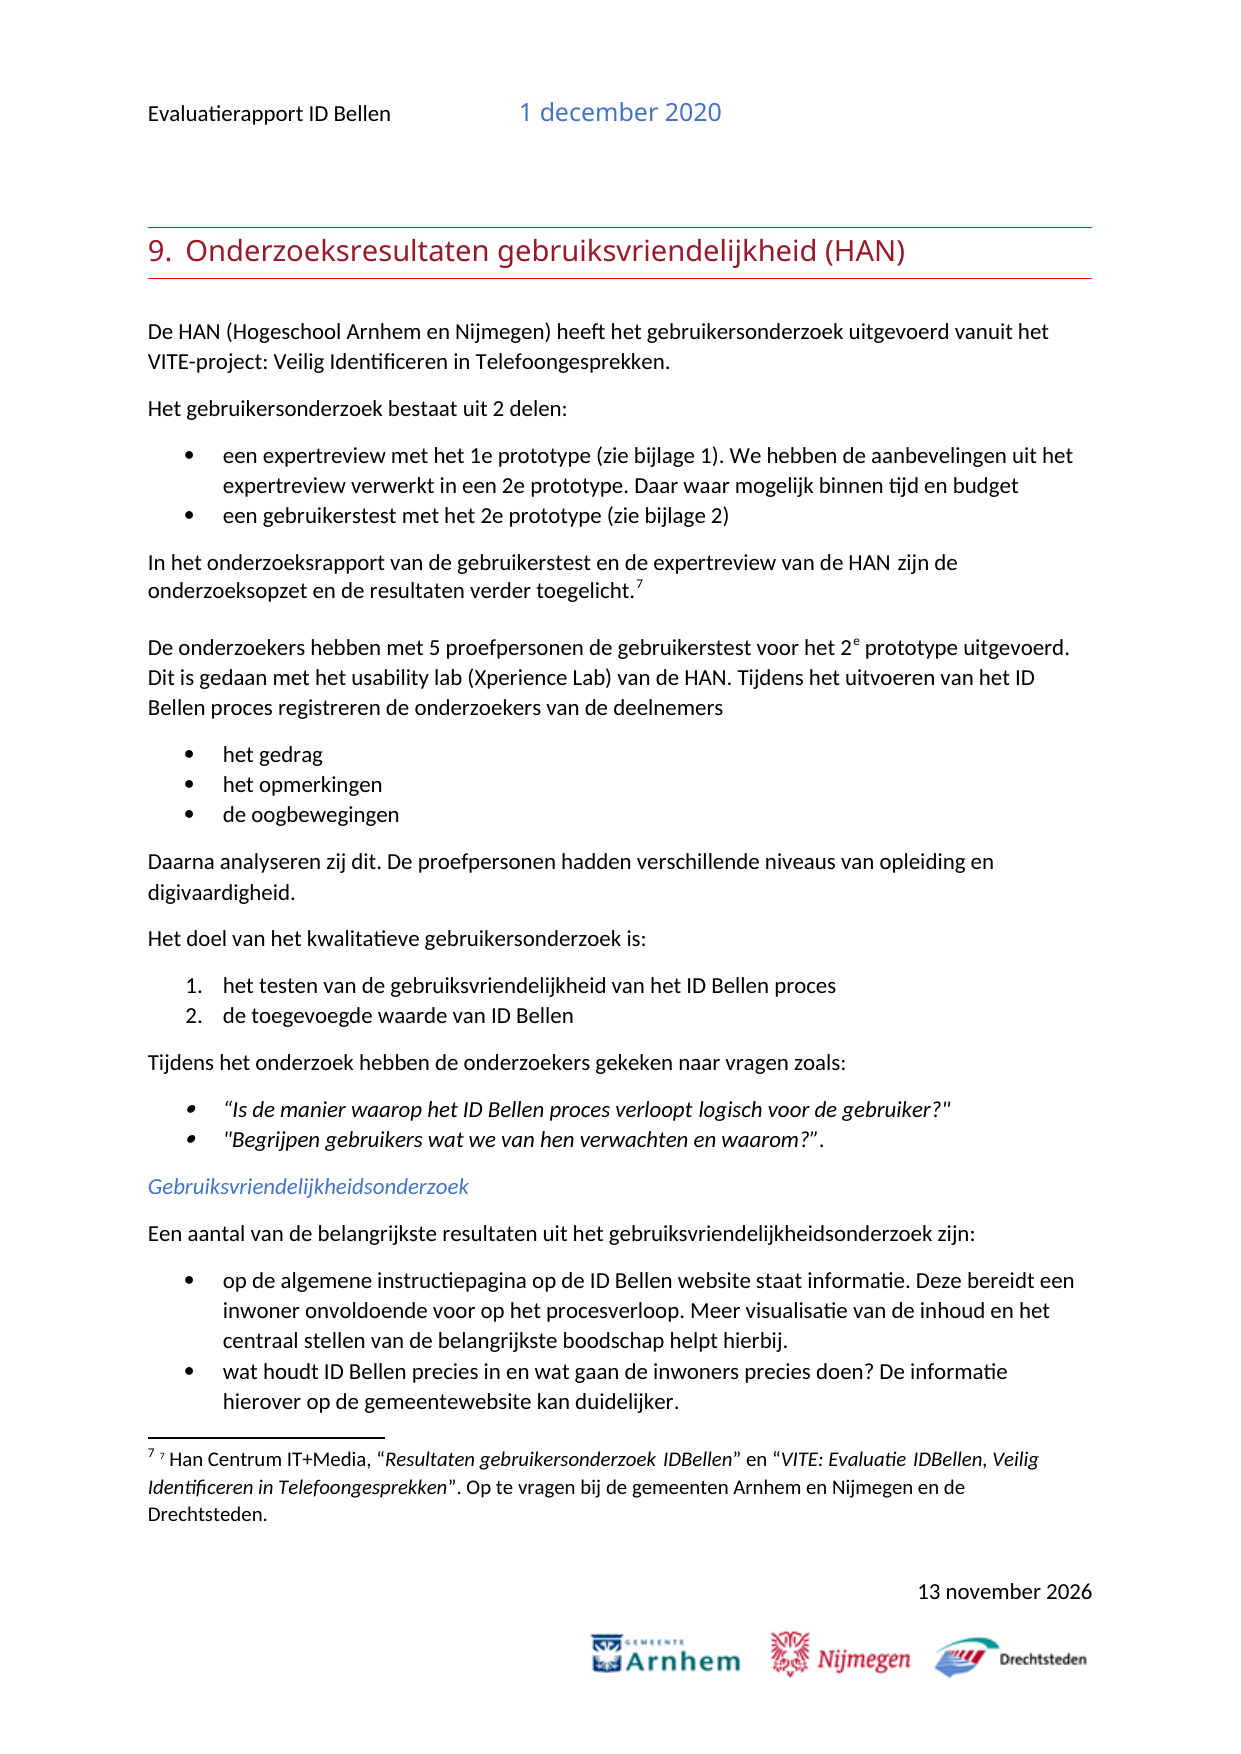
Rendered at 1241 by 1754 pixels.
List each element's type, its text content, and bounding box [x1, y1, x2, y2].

text Gebruiksvriendelijkheidsonderzoek [148, 1172, 1092, 1201]
list "Begrijpen gebruikers wat we van hen verwachten en waarom?”. [185, 1126, 1092, 1154]
list een gebruikerstest met het 2e prototype (zie bijlage 2) [185, 501, 1092, 529]
list op de algemene instructiepagina op de ID Bellen website staat informatie. Deze bereidt een inwoner onvoldoende voor op het procesverloop. Meer visualisatie van de inhoud en het centraal stellen van de belangrijkste boodschap helpt hierbij. [185, 1266, 1092, 1355]
text Het doel van het kwalitatieve gebruikersonderzoek is: [148, 924, 1092, 953]
text Tijdens het onderzoek hebben de onderzoekers gekeken naar vragen zoals: [148, 1048, 1092, 1077]
subtitle Onderzoeksresultaten gebruiksvriendelijkheid (HAN) [148, 228, 1092, 278]
list “Is de manier waarop het ID Bellen proces verloopt logisch voor de gebruiker?" [185, 1095, 1092, 1123]
list het testen van de gebruiksvriendelijkheid van het ID Bellen proces [185, 971, 1092, 999]
text De onderzoekers hebben met 5 proefpersonen de gebruikerstest voor het 2e prototype uitgevoerd. Dit is gedaan met het usability lab (Xperience Lab) van de HAN. Tijdens het uitvoeren van het ID Bellen proces registreren de onderzoekers van de deelnemers [148, 633, 1092, 721]
text Een aantal van de belangrijkste resultaten uit het gebruiksvriendelijkheidsonderzoek zijn: [148, 1219, 1092, 1247]
list de toegevoegde waarde van ID Bellen [185, 1002, 1092, 1030]
text De HAN (Hogeschool Arnhem en Nijmegen) heeft het gebruikersonderzoek uitgevoerd vanuit het VITE-project: Veilig Identificeren in Telefoongesprekken. [148, 317, 1092, 375]
text In het onderzoeksrapport van de gebruikerstest en de expertreview van de HAN zijn de onderzoeksopzet en de resultaten verder toegelicht. [636, 548, 1092, 604]
list wat houdt ID Bellen precies in en wat gaan de inwoners precies doen? De informatie hierover op de gemeentewebsite kan duidelijker. [185, 1357, 1092, 1415]
list het opmerkingen [185, 770, 1092, 798]
text Daarna analyseren zij dit. De proefpersonen hadden verschillende niveaus van opleiding en digivaardigheid. [148, 847, 1092, 906]
picture [583, 1624, 1093, 1684]
list het gedrag [185, 740, 1092, 768]
list een expertreview met het 1e prototype (zie bijlage 1). We hebben de aanbevelingen uit het expertreview verwerkt in een 2e prototype. Daar waar mogelijk binnen tijd en budget [185, 441, 1092, 499]
text Het gebruikersonderzoek bestaat uit 2 delen: [148, 394, 1092, 422]
list de oogbewegingen [185, 801, 1092, 829]
